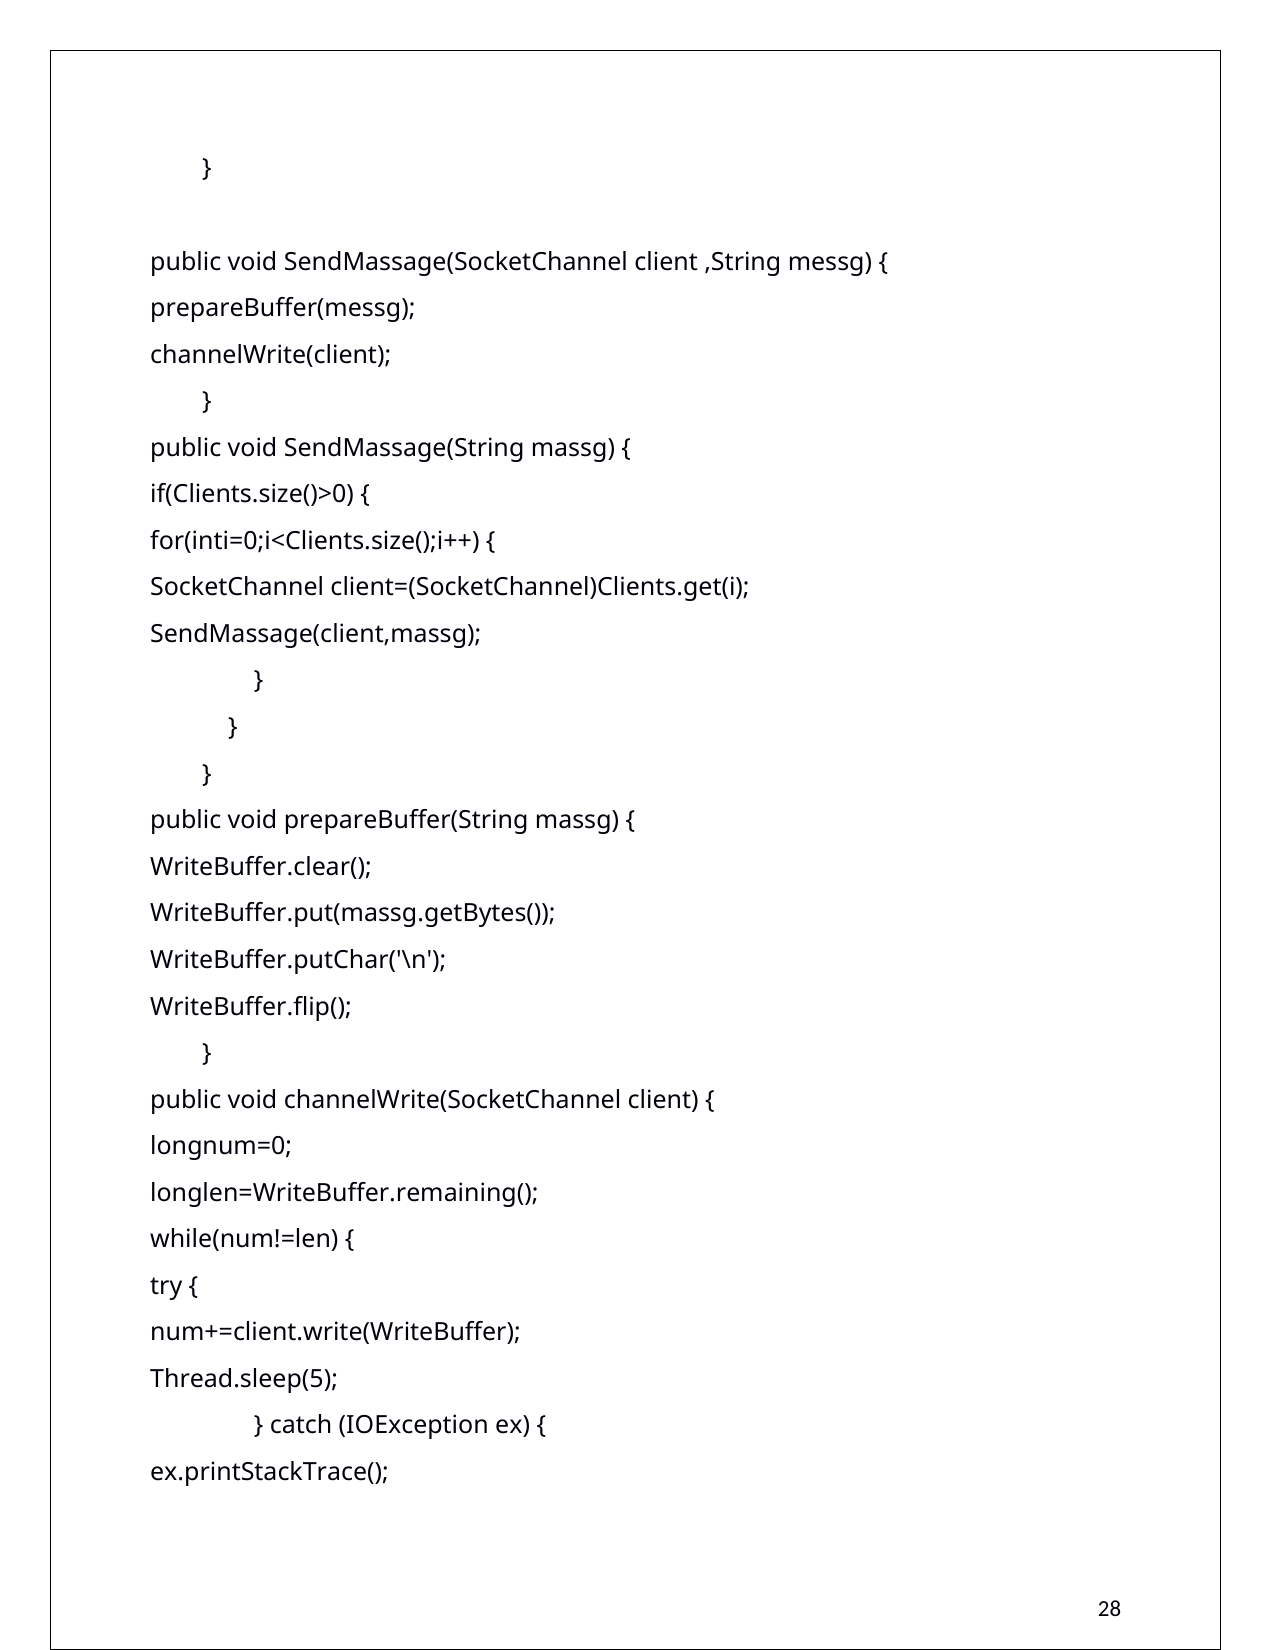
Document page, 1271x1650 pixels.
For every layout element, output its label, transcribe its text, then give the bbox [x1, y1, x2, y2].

text channelWrite(client); [150, 336, 1121, 370]
text ex.printStackTrace(); [150, 1454, 1121, 1488]
text public void SendMassage(SocketChannel client ,String messg) { [150, 243, 1121, 277]
text } [150, 755, 1121, 789]
text WriteBuffer.flip(); [150, 988, 1121, 1022]
text WriteBuffer.put(massg.getBytes()); [150, 895, 1121, 929]
text } [150, 383, 1121, 417]
text SocketChannel client=(SocketChannel)Clients.get(i); [150, 569, 1121, 603]
text prepareBuffer(messg); [150, 290, 1121, 324]
text SendMassage(client,massg); [150, 616, 1121, 650]
text if(Clients.size()>0) { [150, 476, 1121, 510]
text while(num!=len) { [150, 1221, 1121, 1255]
text } [150, 709, 1121, 743]
text num+=client.write(WriteBuffer); [150, 1314, 1121, 1348]
text public void channelWrite(SocketChannel client) { [150, 1081, 1121, 1115]
text public void prepareBuffer(String massg) { [150, 802, 1121, 836]
text } catch (IOException ex) { [150, 1407, 1121, 1441]
text } [150, 150, 1121, 184]
text } [150, 1035, 1121, 1069]
text Thread.sleep(5); [150, 1361, 1121, 1395]
text longnum=0; [150, 1128, 1121, 1162]
text try { [150, 1267, 1121, 1302]
text } [150, 662, 1121, 696]
text WriteBuffer.clear(); [150, 848, 1121, 882]
text public void SendMassage(String massg) { [150, 429, 1121, 463]
text WriteBuffer.putChar('\n'); [150, 942, 1121, 976]
text longlen=WriteBuffer.remaining(); [150, 1174, 1121, 1208]
text for(inti=0;i<Clients.size();i++) { [150, 522, 1121, 557]
